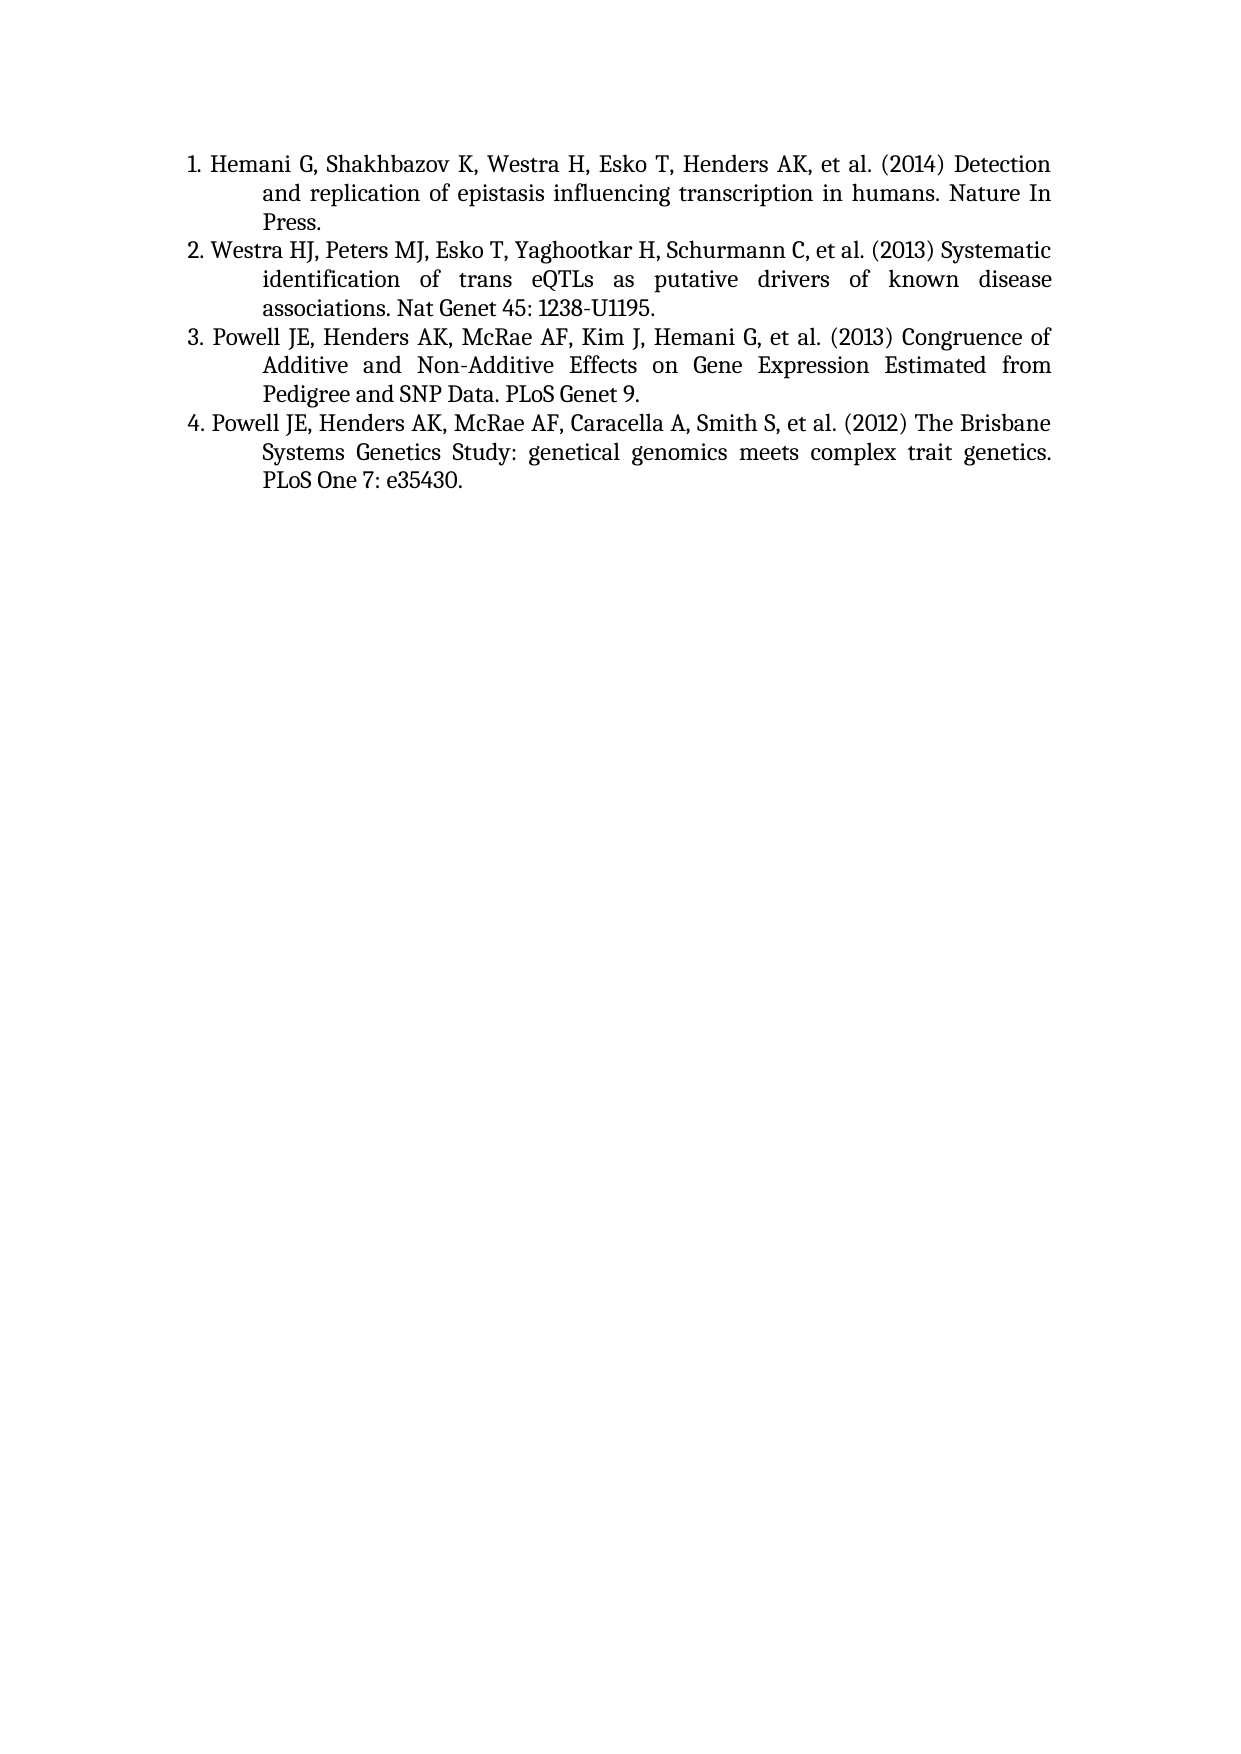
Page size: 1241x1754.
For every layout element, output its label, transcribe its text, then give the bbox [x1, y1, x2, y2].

text 1. Hemani G, Shakhbazov K, Westra H, Esko T, Henders AK, et al. (2014) Detection and replication of epistasis influencing transcription in humans. Nature In Press. [187, 150, 1053, 236]
text 4. Powell JE, Henders AK, McRae AF, Caracella A, Smith S, et al. (2012) The Brisbane Systems Genetics Study: genetical genomics meets complex trait genetics. PLoS One 7: e35430. [187, 409, 1053, 495]
text 2. Westra HJ, Peters MJ, Esko T, Yaghootkar H, Schurmann C, et al. (2013) Systematic identification of trans eQTLs as putative drivers of known disease associations. Nat Genet 45: 1238-U1195. [187, 236, 1053, 322]
text 3. Powell JE, Henders AK, McRae AF, Kim J, Hemani G, et al. (2013) Congruence of Additive and Non-Additive Effects on Gene Expression Estimated from Pedigree and SNP Data. PLoS Genet 9. [187, 322, 1053, 409]
